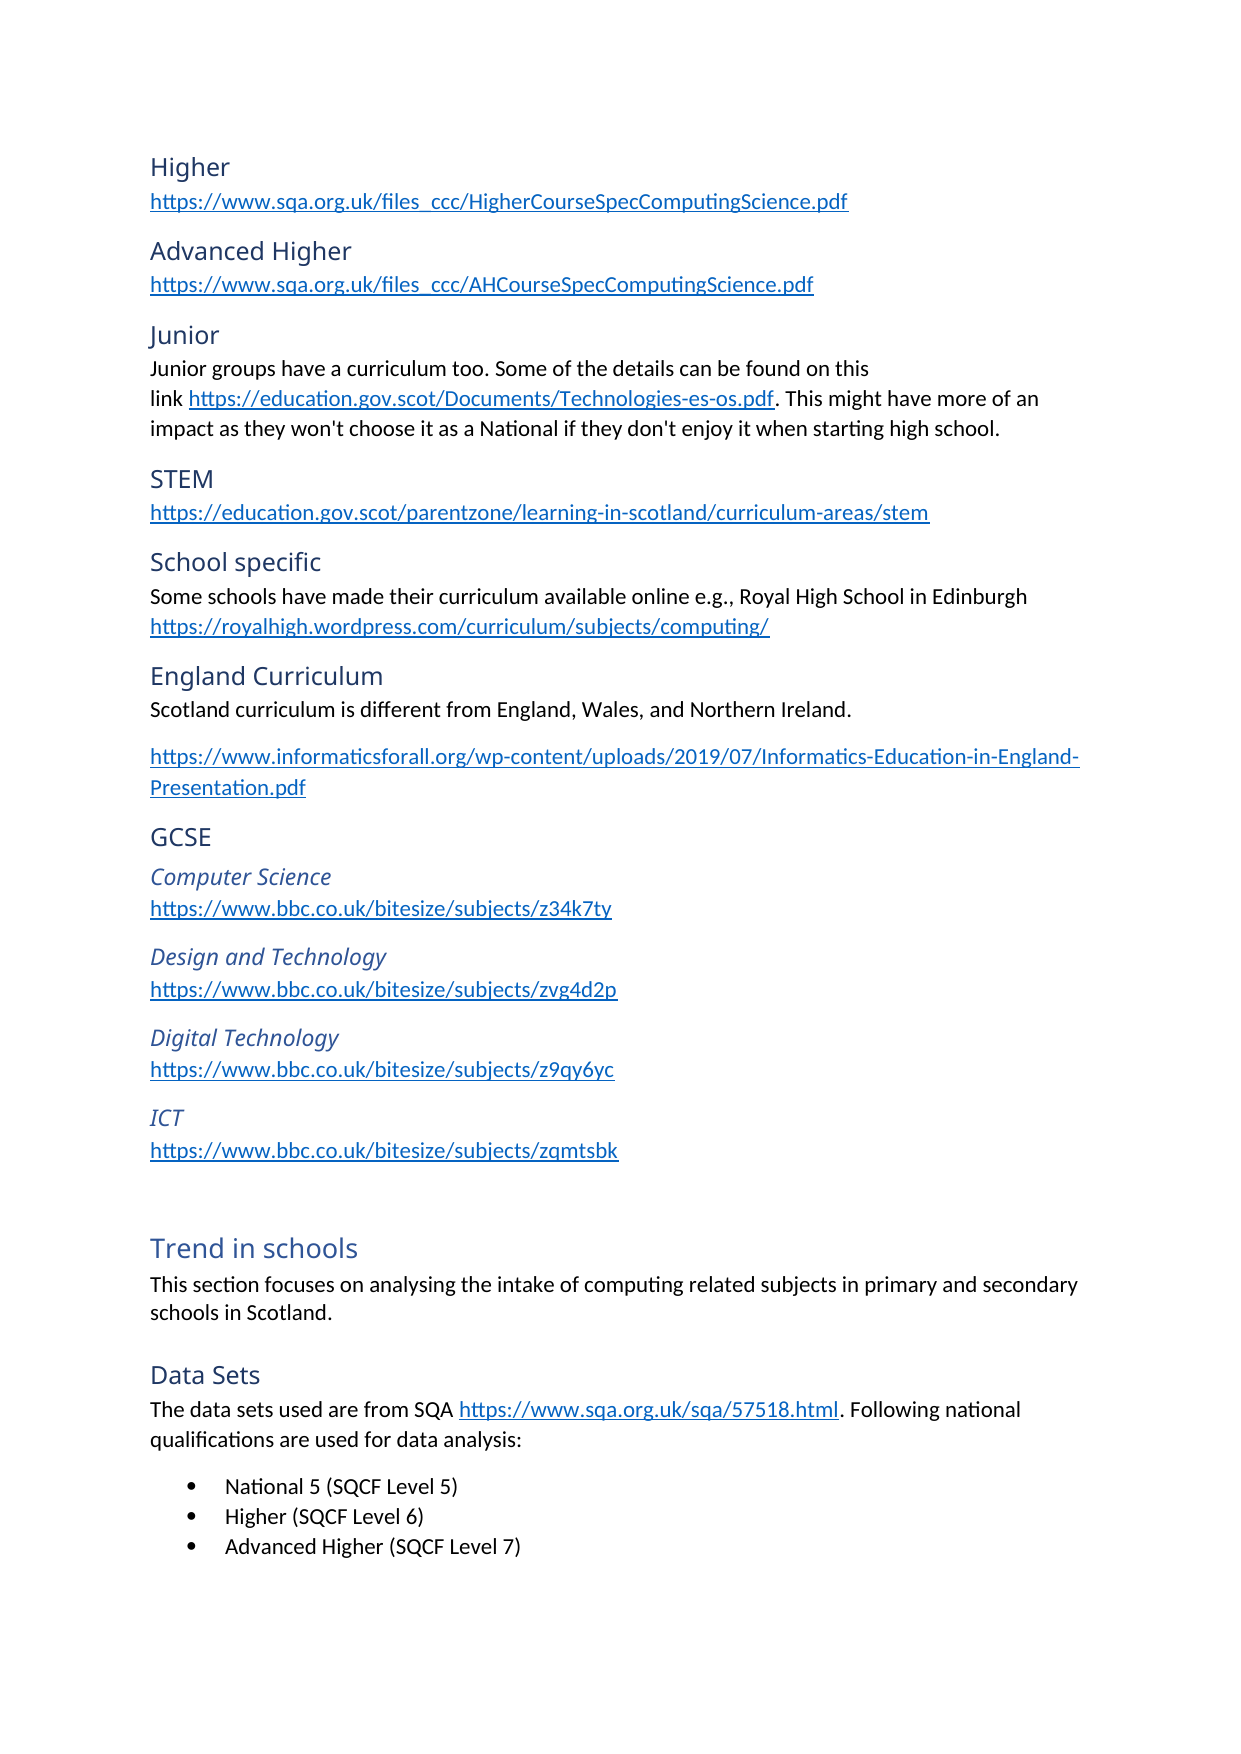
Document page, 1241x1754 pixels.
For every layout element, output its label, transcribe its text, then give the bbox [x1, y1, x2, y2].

subtitle Trend in schools [150, 1230, 1090, 1267]
subtitle Data Sets [150, 1358, 1090, 1392]
subtitle Advanced Higher [150, 234, 1090, 268]
text https://www.bbc.co.uk/bitesize/subjects/zvg4d2p [150, 975, 1090, 1003]
subtitle School specific [150, 545, 1090, 579]
text https://www.informaticsforall.org/wp-content/uploads/2019/07/Informatics-Education-in-England-Presentation.pdf [150, 742, 1090, 801]
text https://www.sqa.org.uk/files_ccc/HigherCourseSpecComputingScience.pdf [150, 187, 1090, 215]
text Scotland curriculum is different from England, Wales, and Northern Ireland. [150, 696, 1090, 724]
text This section focuses on analysing the intake of computing related subjects in primary and secondary schools in Scotland. [150, 1270, 1090, 1326]
text Junior groups have a curriculum too. Some of the details can be found on this link https://education.gov.scot/Documents/Technologies-es-os.pdf. This might have more of an impact as they won't choose it as a National if they don't enjoy it when starting high school. [150, 354, 1090, 442]
subtitle Higher [150, 150, 1090, 184]
subtitle Digital Technology [150, 1022, 1090, 1053]
text Some schools have made their curriculum available online e.g., Royal High School in Edinburgh https://royalhigh.wordpress.com/curriculum/subjects/computing/ [150, 582, 1090, 640]
text The data sets used are from SQA https://www.sqa.org.uk/sqa/57518.html. Following national qualifications are used for data analysis: [150, 1395, 1090, 1453]
text https://www.sqa.org.uk/files_ccc/AHCourseSpecComputingScience.pdf [150, 270, 1090, 298]
list Higher (SQCF Level 6) [187, 1502, 1090, 1530]
subtitle STEM [150, 461, 1090, 495]
text https://education.gov.scot/parentzone/learning-in-scotland/curriculum-areas/stem [150, 498, 1090, 526]
list Advanced Higher (SQCF Level 7) [187, 1532, 1090, 1560]
subtitle Computer Science [150, 861, 1090, 892]
text https://www.bbc.co.uk/bitesize/subjects/z9qy6yc [150, 1056, 1090, 1083]
text https://www.bbc.co.uk/bitesize/subjects/zqmtsbk [150, 1136, 1090, 1164]
subtitle Junior [150, 317, 1090, 351]
subtitle England Curriculum [150, 659, 1090, 693]
list National 5 (SQCF Level 5) [187, 1472, 1090, 1500]
subtitle ICT [150, 1102, 1090, 1134]
subtitle Design and Technology [150, 941, 1090, 972]
subtitle GCSE [150, 819, 1090, 854]
text https://www.bbc.co.uk/bitesize/subjects/z34k7ty [150, 894, 1090, 922]
